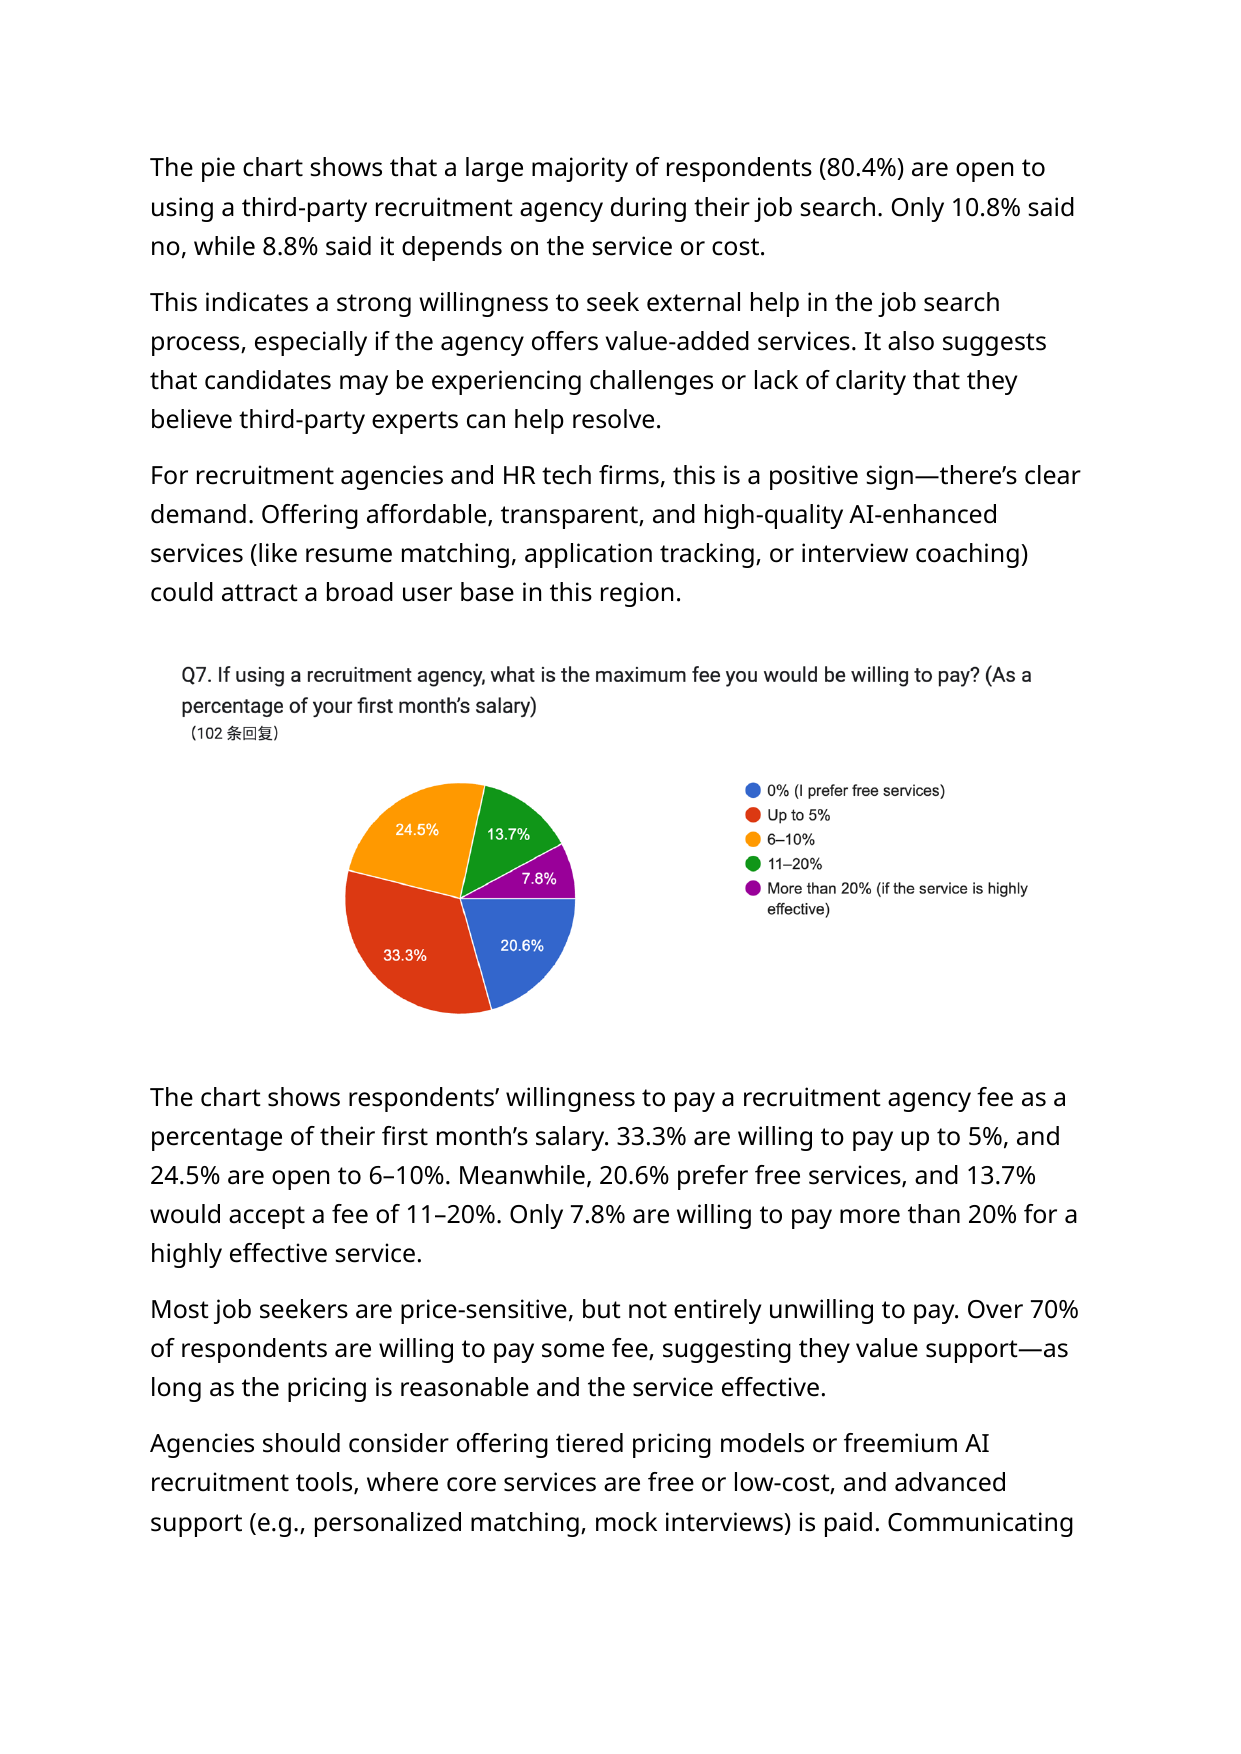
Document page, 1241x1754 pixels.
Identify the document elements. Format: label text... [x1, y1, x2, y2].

text For recruitment agencies and HR tech firms, this is a positive sign—there’s clear demand. Offering affordable, transparent, and high-quality AI-enhanced services (like resume matching, application tracking, or interview coaching) could attract a broad user base in this region. [150, 457, 1090, 609]
text Most job seekers are price-sensitive, but not entirely unwilling to pay. Over 70% of respondents are willing to pay some fee, suggesting they value support—as long as the pricing is reasonable and the service effective. [150, 1292, 1090, 1404]
text The pie chart shows that a large majority of respondents (80.4%) are open to using a third-party recruitment agency during their job search. Only 10.8% said no, while 8.8% said it depends on the service or cost. [150, 150, 1090, 262]
text This indicates a strong willingness to seek external help in the job search process, especially if the agency offers value-added services. It also suggests that candidates may be experiencing challenges or lack of clarity that they believe third-party experts can help resolve. [150, 284, 1090, 436]
text The chart shows respondents’ willingness to pay a recruitment agency fee as a percentage of their first month’s salary. 33.3% are willing to pay up to 5%, and 24.5% are open to 6–10%. Meanwhile, 20.6% prefer free services, and 13.7% would accept a fee of 11–20%. Only 7.8% are willing to pay more than 20% for a highly effective service. [150, 1079, 1090, 1270]
picture [150, 630, 1091, 1058]
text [150, 1426, 1090, 1538]
